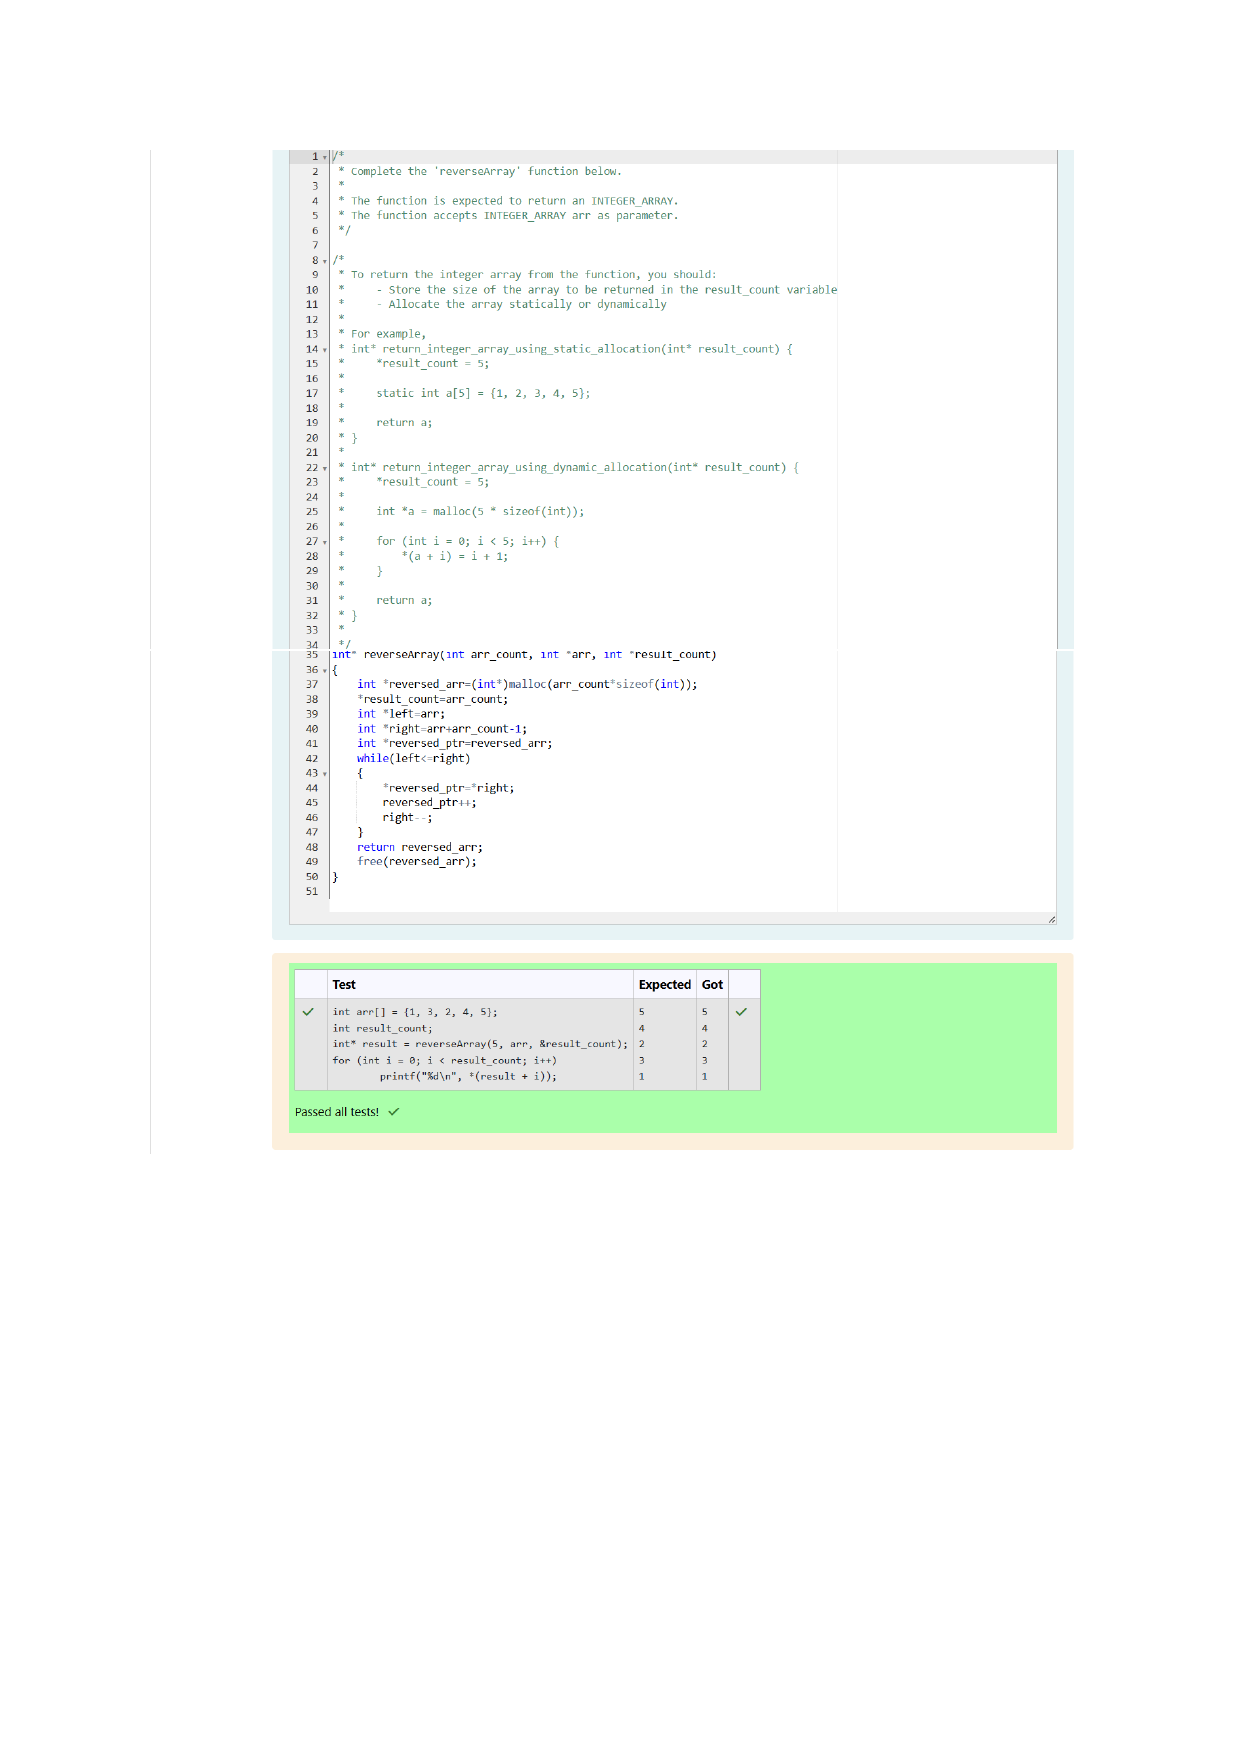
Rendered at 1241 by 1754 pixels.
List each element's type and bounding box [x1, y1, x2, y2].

picture [150, 651, 1090, 1154]
picture [150, 150, 1089, 649]
